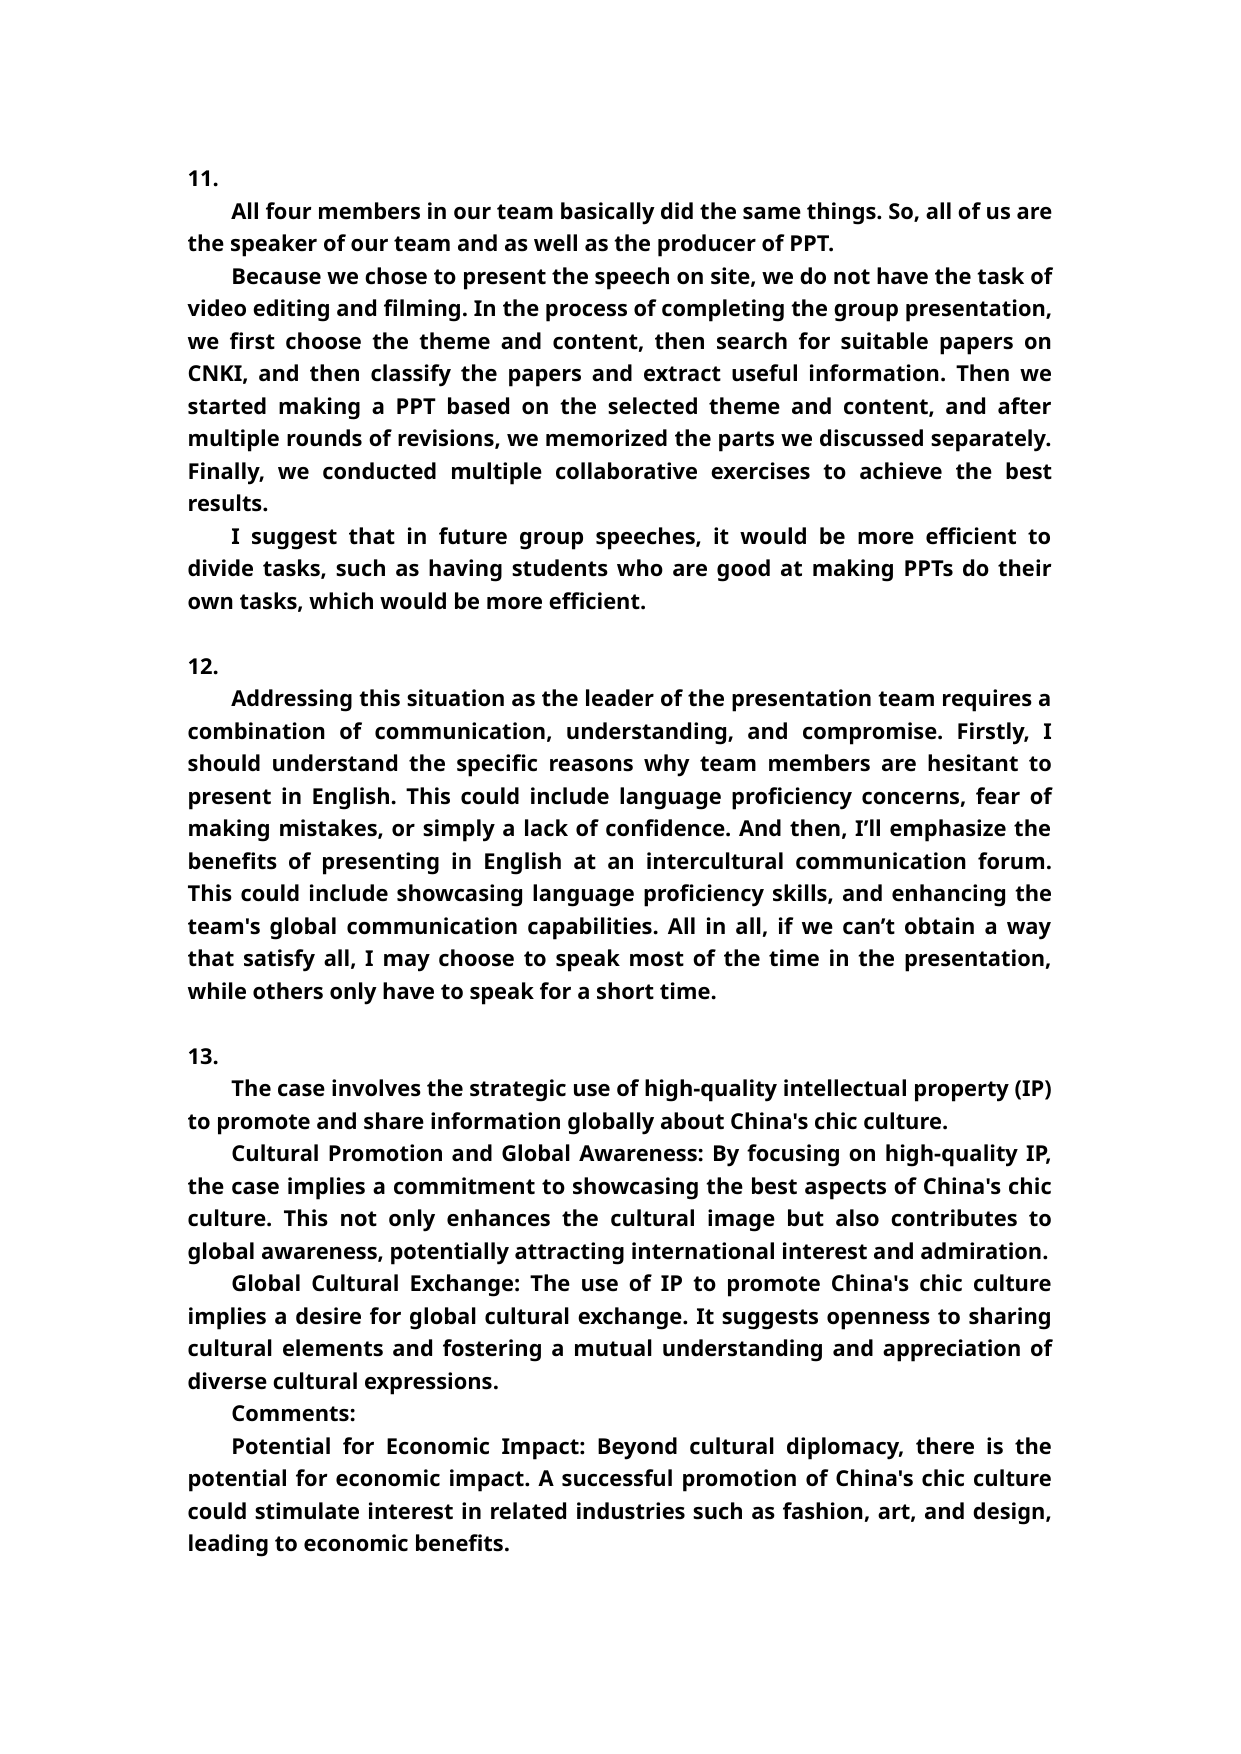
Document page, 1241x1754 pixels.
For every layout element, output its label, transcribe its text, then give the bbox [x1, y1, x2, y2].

text Cultural Promotion and Global Awareness: By focusing on high-quality IP, the case implies a commitment to showcasing the best aspects of China's chic culture. This not only enhances the cultural image but also contributes to global awareness, potentially attracting international interest and admiration. [187, 1137, 1053, 1267]
text The case involves the strategic use of high-quality intellectual property (IP) to promote and share information globally about China's chic culture. [187, 1072, 1053, 1137]
text 12. [187, 649, 1053, 682]
text 11. [187, 162, 1053, 194]
text Because we chose to present the speech on site, we do not have the task of video editing and filming. In the process of completing the group presentation, we first choose the theme and content, then search for suitable papers on CNKI, and then classify the papers and extract useful information. Then we started making a PPT based on the selected theme and content, and after multiple rounds of revisions, we memorized the parts we discussed separately. Finally, we conducted multiple collaborative exercises to achieve the best results. [187, 259, 1053, 519]
text Potential for Economic Impact: Beyond cultural diplomacy, there is the potential for economic impact. A successful promotion of China's chic culture could stimulate interest in related industries such as fashion, art, and design, leading to economic benefits. [187, 1429, 1053, 1559]
text Addressing this situation as the leader of the presentation team requires a combination of communication, understanding, and compromise. Firstly, I should understand the specific reasons why team members are hesitant to present in English. This could include language proficiency concerns, fear of making mistakes, or simply a lack of confidence. And then, I’ll emphasize the benefits of presenting in English at an intercultural communication forum. This could include showcasing language proficiency skills, and enhancing the team's global communication capabilities. All in all, if we can’t obtain a way that satisfy all, I may choose to speak most of the time in the presentation, while others only have to speak for a short time. [187, 682, 1053, 1007]
text Global Cultural Exchange: The use of IP to promote China's chic culture implies a desire for global cultural exchange. It suggests openness to sharing cultural elements and fostering a mutual understanding and appreciation of diverse cultural expressions. [187, 1267, 1053, 1397]
text I suggest that in future group speeches, it would be more efficient to divide tasks, such as having students who are good at making PPTs do their own tasks, which would be more efficient. [187, 519, 1053, 617]
text All four members in our team basically did the same things. So, all of us are the speaker of our team and as well as the producer of PPT. [187, 194, 1053, 259]
text 13. [187, 1039, 1053, 1072]
text Comments: [187, 1397, 1053, 1429]
